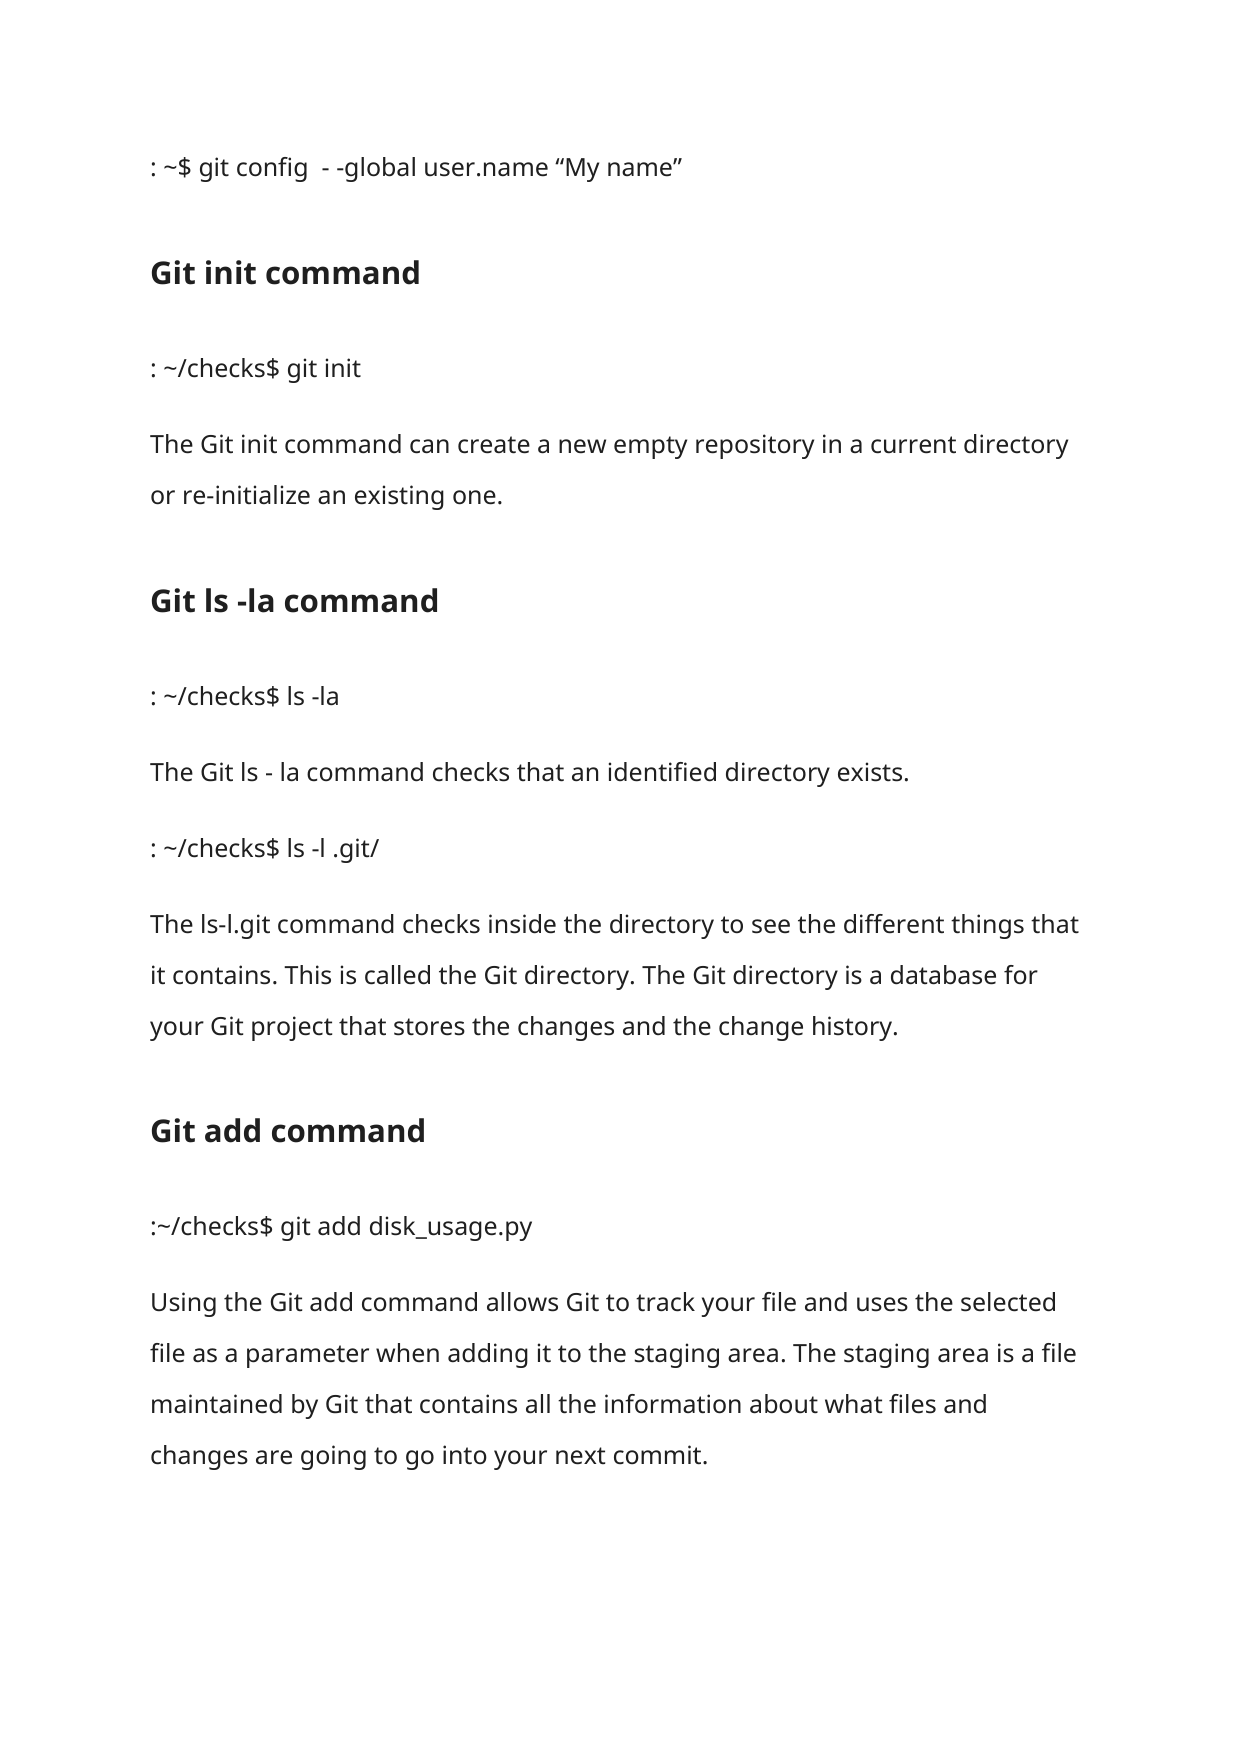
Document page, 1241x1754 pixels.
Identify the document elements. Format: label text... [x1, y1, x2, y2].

text :~/checks$ git add disk_usage.py [150, 1209, 1090, 1243]
text The Git ls - la command checks that an identified directory exists. [150, 754, 1090, 788]
text : ~/checks$ ls -l .git/ [150, 830, 1090, 864]
text The ls-l.git command checks inside the directory to see the different things that it contains. This is called the Git directory. The Git directory is a database for your Git project that stores the changes and the change history. [150, 906, 1090, 1042]
subtitle Git add command [150, 1109, 1090, 1152]
text : ~/checks$ ls -la [150, 678, 1090, 712]
text : ~/checks$ git init [150, 351, 1090, 384]
text The Git init command can create a new empty repository in a current directory or re-initialize an existing one. [150, 427, 1090, 512]
subtitle Git ls -la command [150, 579, 1090, 621]
text : ~$ git config - -global user.name “My name” [150, 150, 1090, 184]
text Using the Git add command allows Git to track your file and uses the selected file as a parameter when adding it to the staging area. The staging area is a file maintained by Git that contains all the information about what files and changes are going to go into your next commit. [150, 1285, 1090, 1472]
subtitle Git init command [150, 251, 1090, 294]
